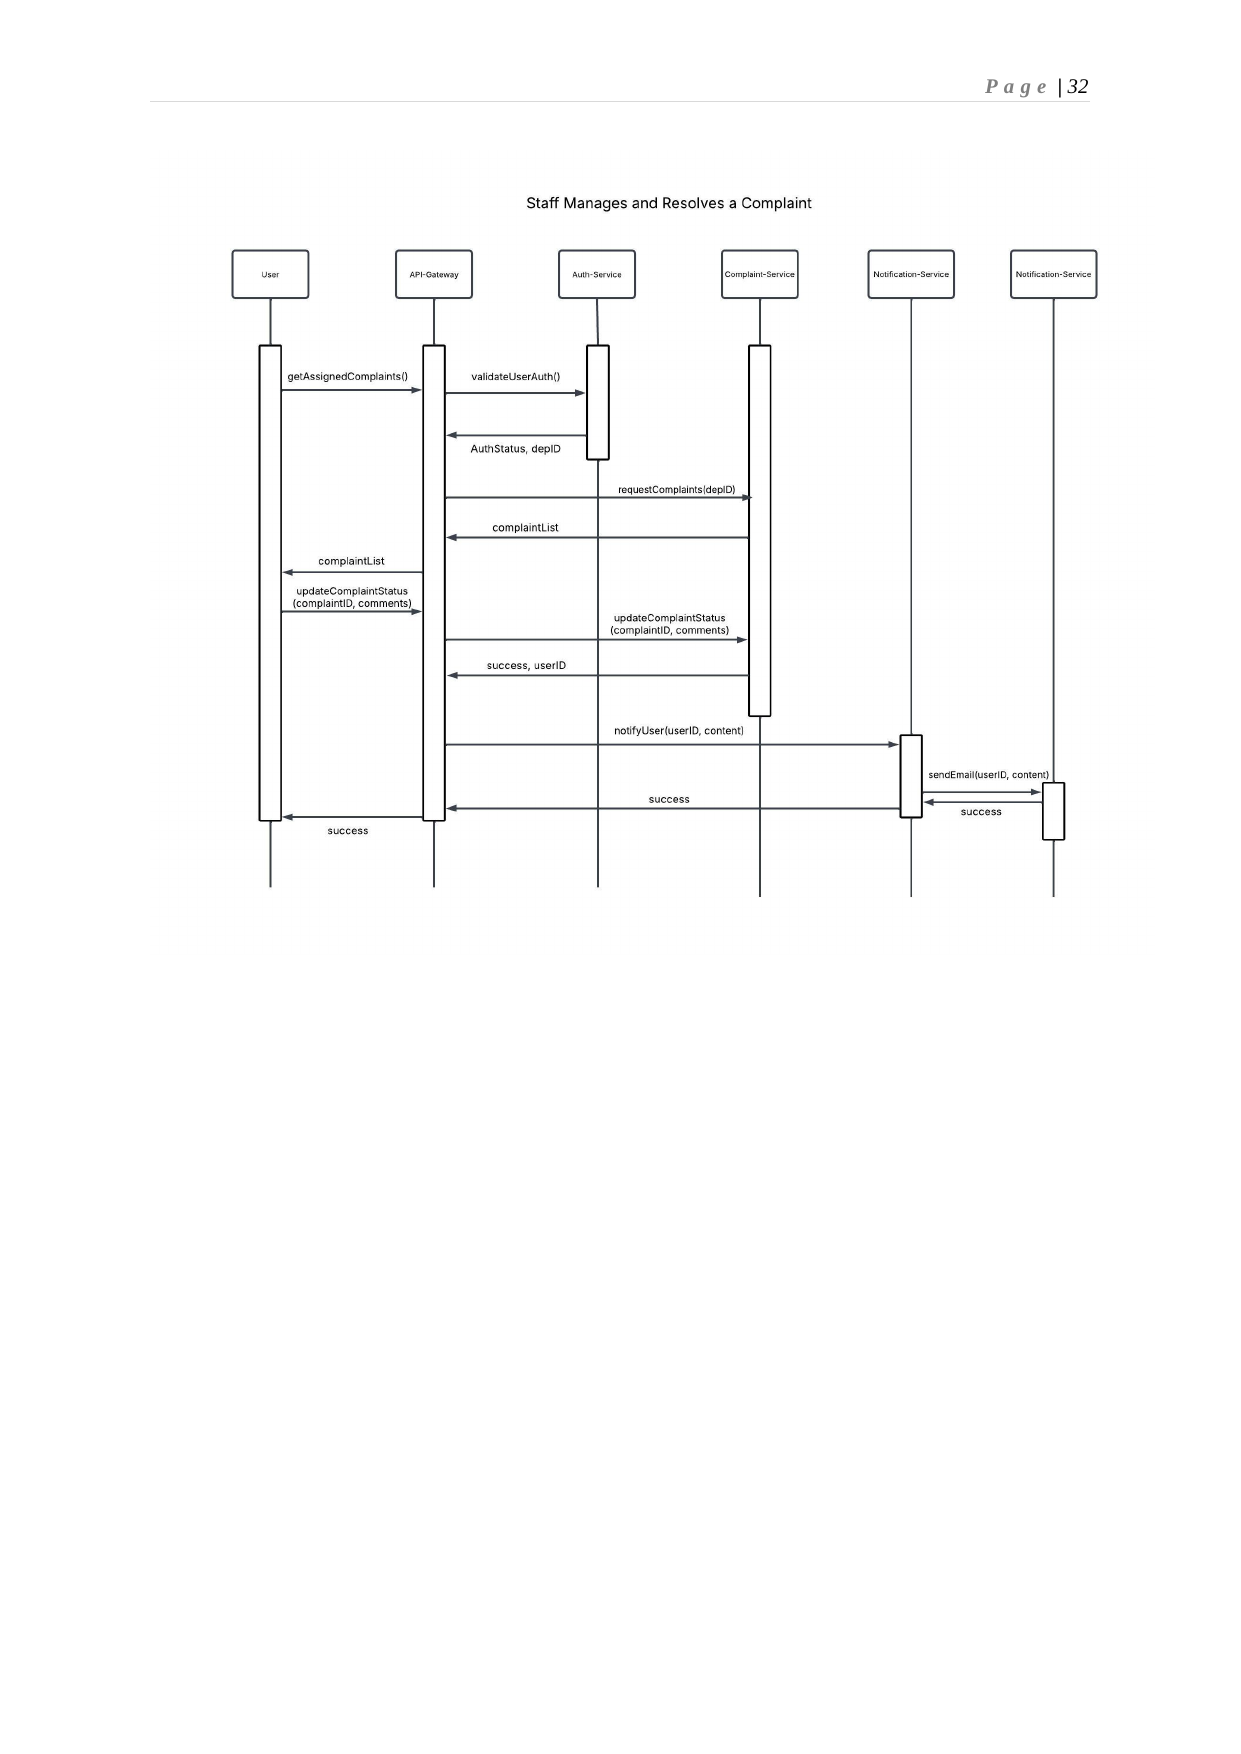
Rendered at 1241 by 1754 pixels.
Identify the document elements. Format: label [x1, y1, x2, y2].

picture [150, 150, 1155, 955]
